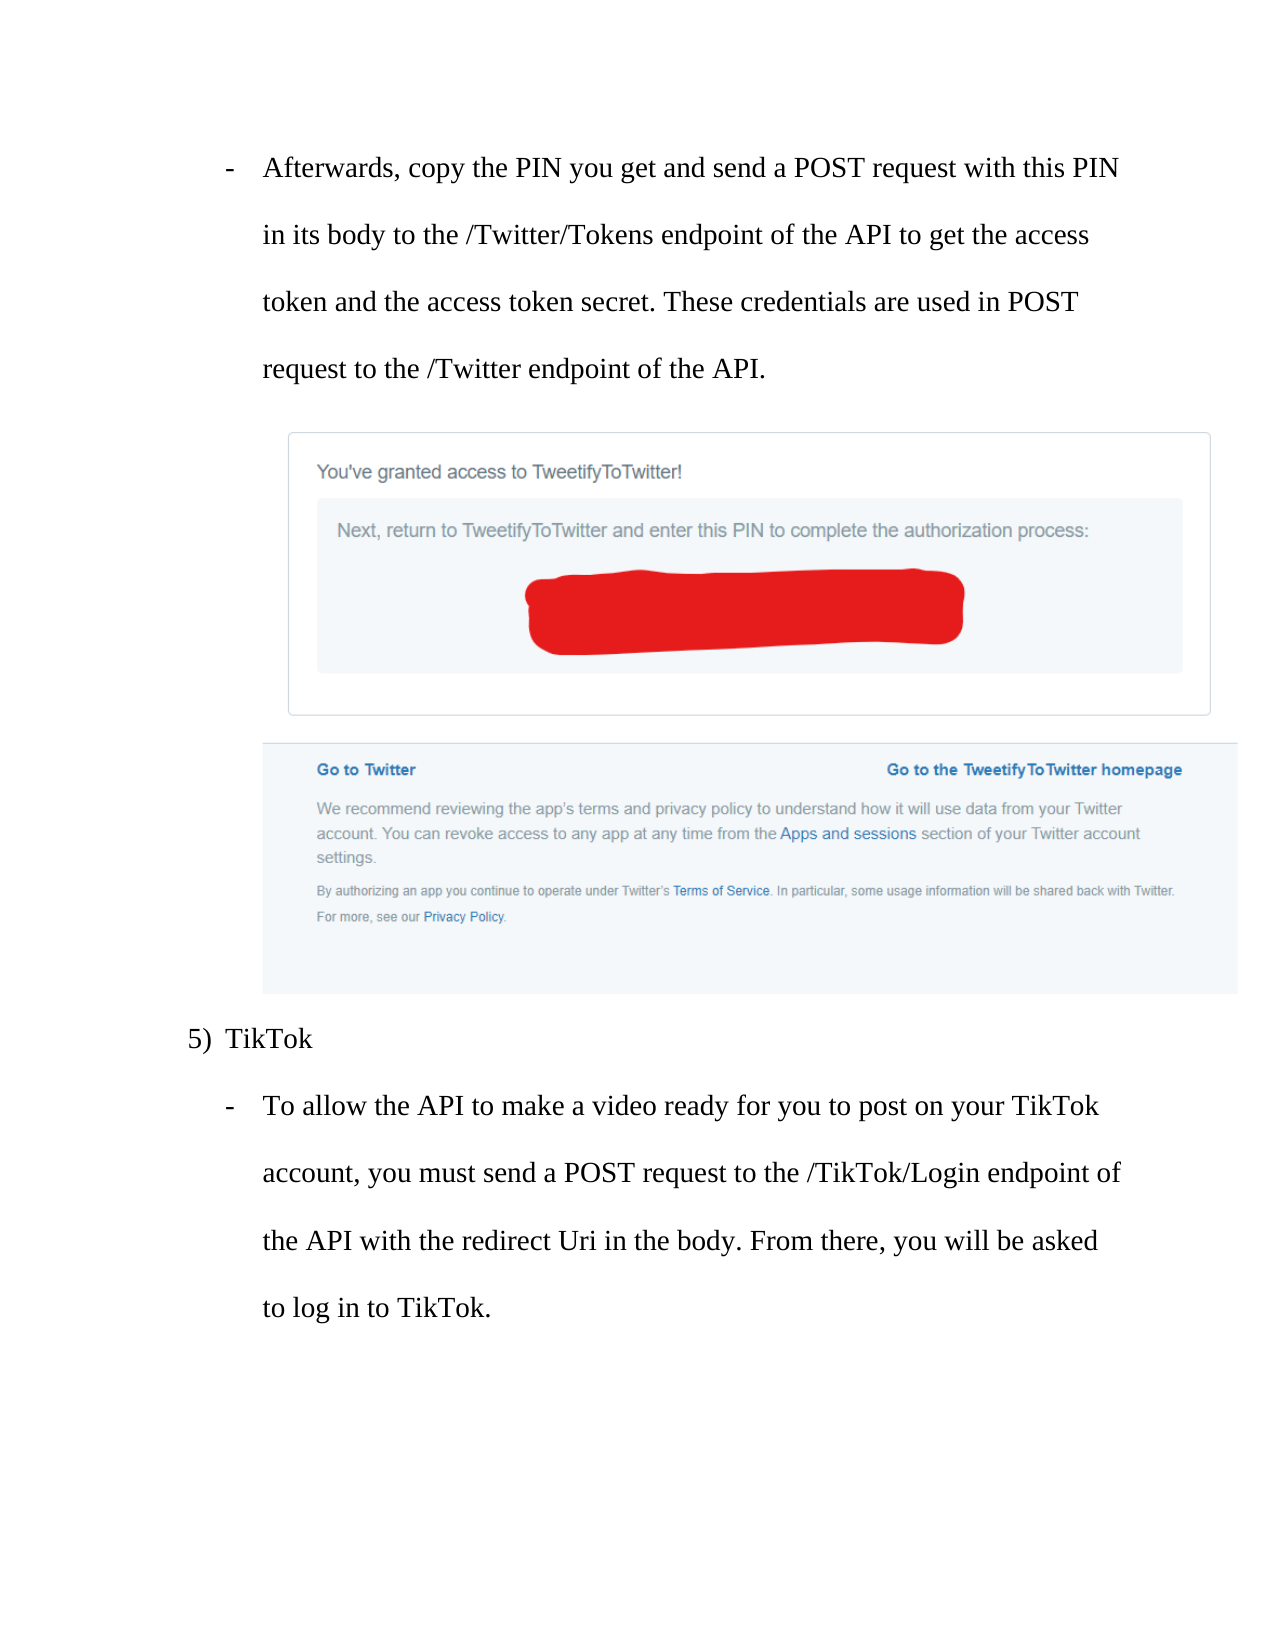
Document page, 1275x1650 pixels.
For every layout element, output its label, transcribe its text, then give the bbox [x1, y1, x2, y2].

picture [262, 418, 1238, 994]
list Afterwards, copy the PIN you get and send a POST request with this PIN in its body to the /Twitter/Tokens endpoint of the API to get the access token and the access token secret. These credentials are used in POST request to the /Twitter endpoint of the API. [225, 150, 1125, 385]
list TikTok [187, 1021, 1125, 1055]
list To allow the API to make a video ready for you to post on your TikTok account, you must send a POST request to the /TikTok/Login endpoint of the API with the redirect Uri in the body. From there, you will be asked to log in to TikTok. [225, 1088, 1125, 1323]
